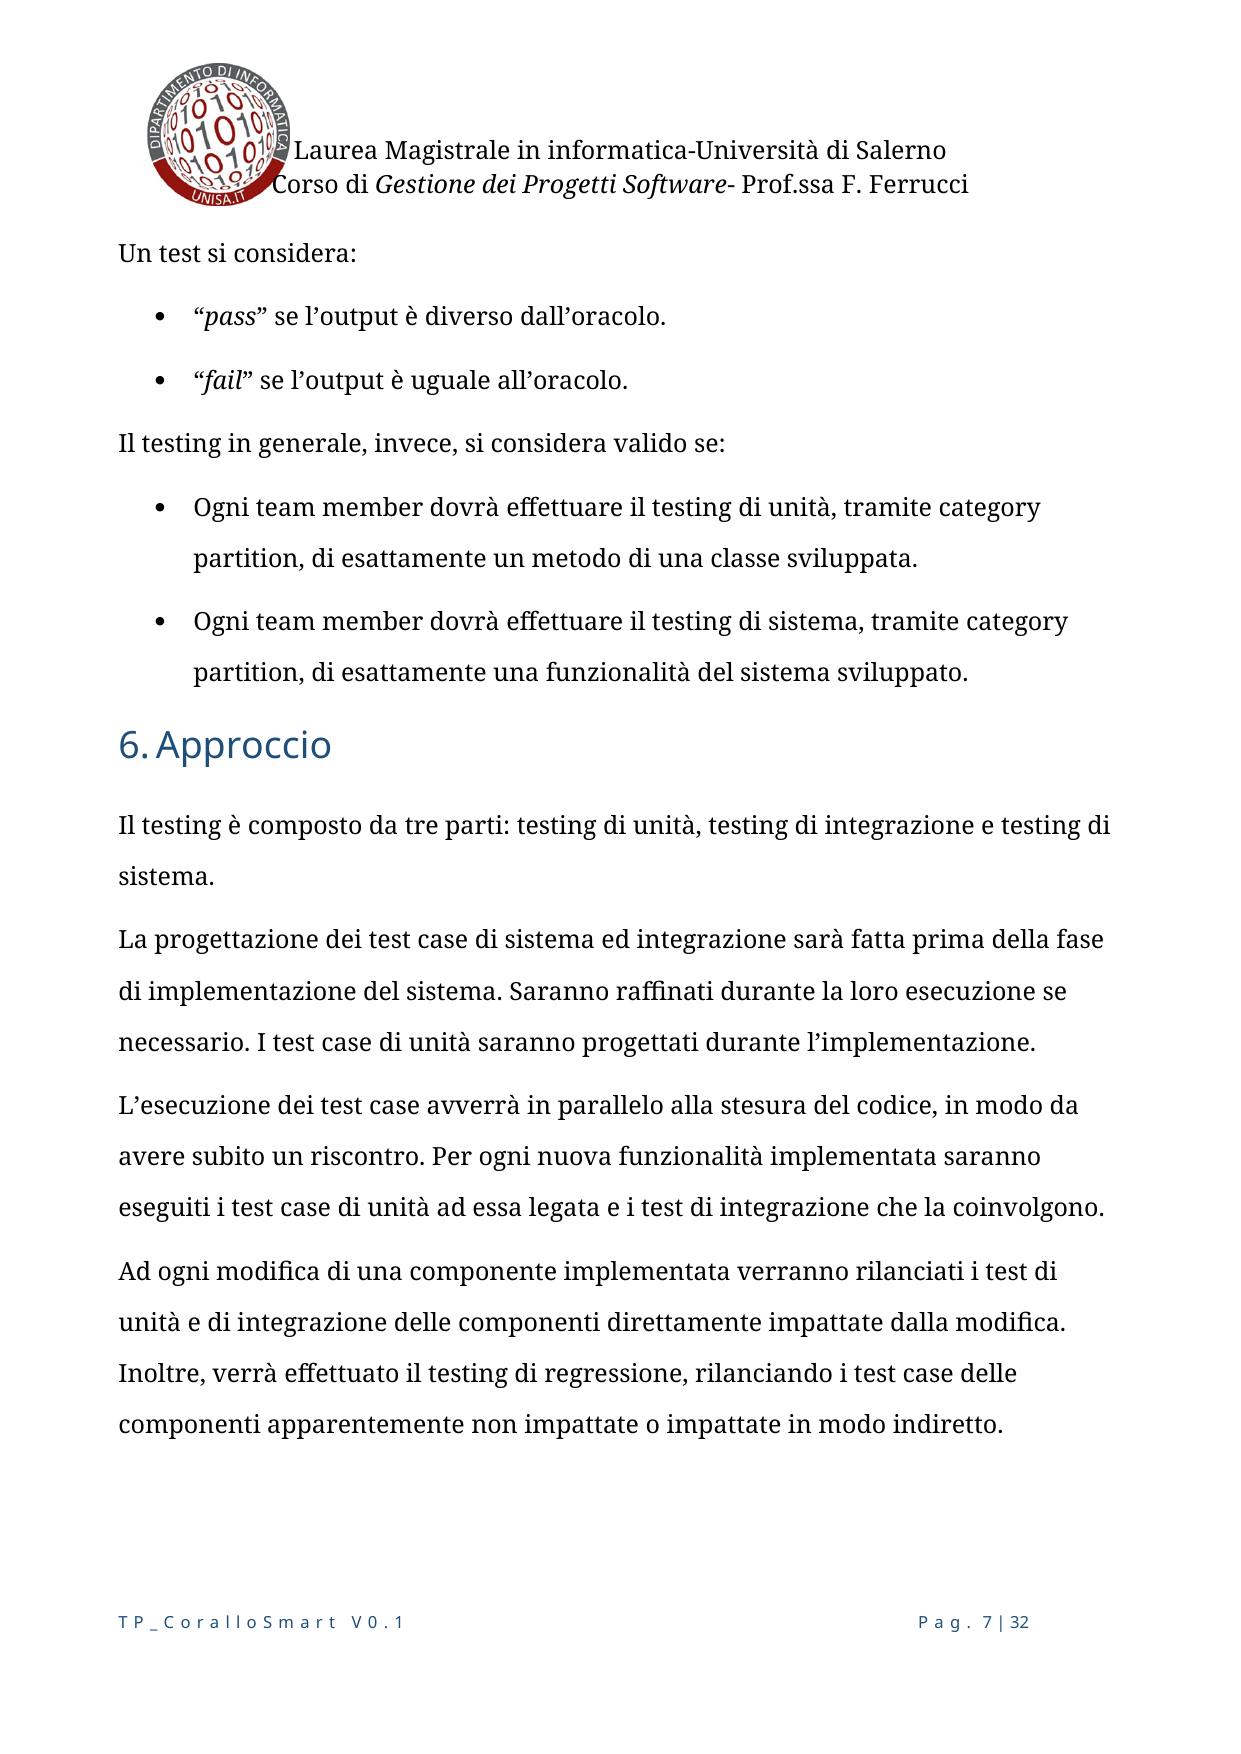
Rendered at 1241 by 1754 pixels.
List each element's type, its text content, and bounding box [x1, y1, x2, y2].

list “fail” se l’output è uguale all’oracolo. [156, 362, 1122, 396]
picture [147, 63, 290, 206]
text Il testing in generale, invece, si considera valido se: [118, 426, 1122, 460]
text Un test si considera: [118, 235, 1122, 269]
list Ogni team member dovrà effettuare il testing di sistema, tramite category partition, di esattamente una funzionalità del sistema sviluppato. [156, 604, 1122, 689]
text La progettazione dei test case di sistema ed integrazione sarà fatta prima della fase di implementazione del sistema. Saranno raffinati durante la loro esecuzione se necessario. I test case di unità saranno progettati durante l’implementazione. [118, 922, 1122, 1058]
text Ad ogni modifica di una componente implementata verranno rilanciati i test di unità e di integrazione delle componenti direttamente impattate dalla modifica. Inoltre, verrà effettuato il testing di regressione, rilanciando i test case delle componenti apparentemente non impattate o impattate in modo indiretto. [118, 1253, 1122, 1441]
list “pass” se l’output è diverso dall’oracolo. [156, 299, 1122, 333]
list Approccio [118, 718, 1122, 769]
text Il testing è composto da tre parti: testing di unità, testing di integrazione e testing di sistema. [118, 808, 1122, 893]
text L’esecuzione dei test case avverrà in parallelo alla stesura del codice, in modo da avere subito un riscontro. Per ogni nuova funzionalità implementata saranno eseguiti i test case di unità ad essa legata e i test di integrazione che la coinvolgono. [118, 1088, 1122, 1224]
list Ogni team member dovrà effettuare il testing di unità, tramite category partition, di esattamente un metodo di una classe sviluppata. [156, 489, 1122, 574]
